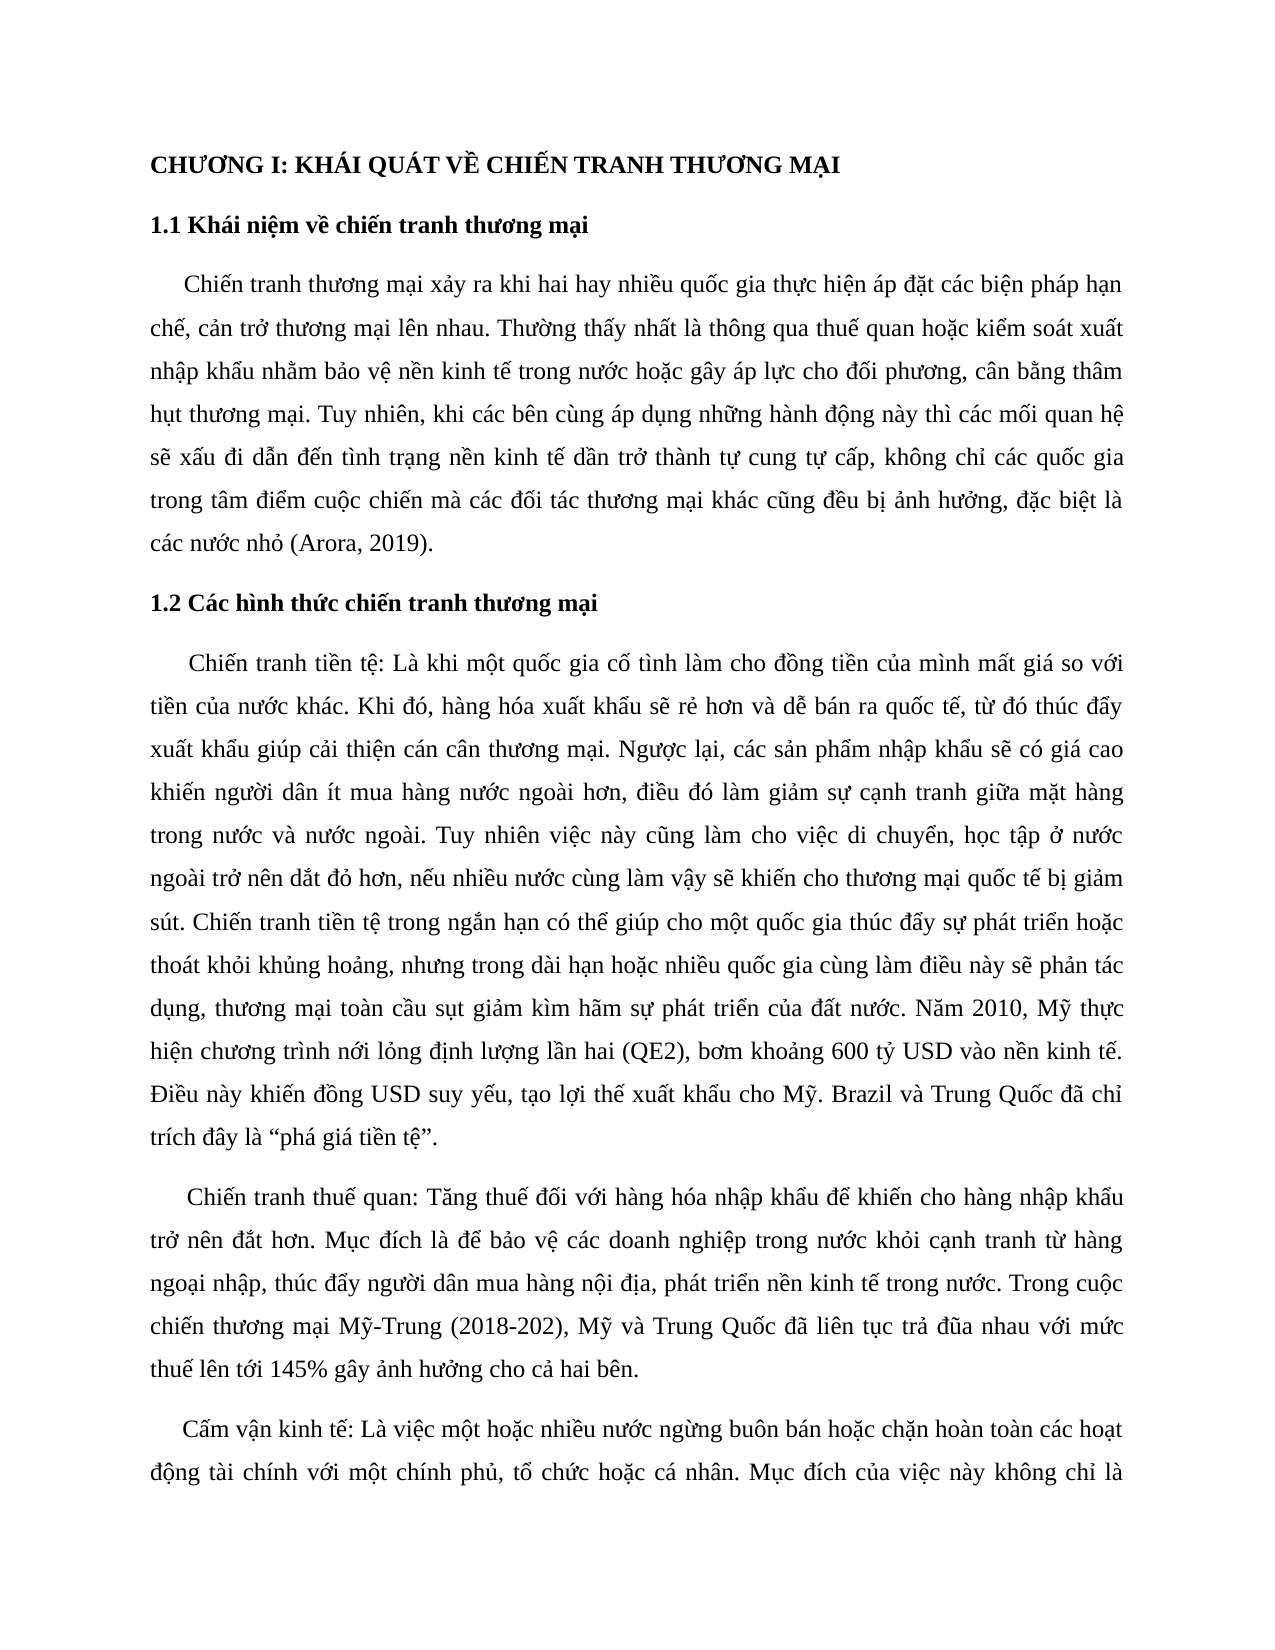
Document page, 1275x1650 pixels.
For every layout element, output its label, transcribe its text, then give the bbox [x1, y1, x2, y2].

text Chiến tranh thuế quan: Tăng thuế đối với hàng hóa nhập khẩu để khiến cho hàng nhập khẩu trở nên đắt hơn. Mục đích là để bảo vệ các doanh nghiệp trong nước khỏi cạnh tranh từ hàng ngoại nhập, thúc đẩy người dân mua hàng nội địa, phát triển nền kinh tế trong nước. Trong cuộc chiến thương mại Mỹ-Trung (2018-202), Mỹ và Trung Quốc đã liên tục trả đũa nhau với mức thuế lên tới 145% gây ảnh hưởng cho cả hai bên. [150, 1182, 1125, 1383]
text Chiến tranh thương mại xảy ra khi hai hay nhiều quốc gia thực hiện áp đặt các biện pháp hạn chế, cản trở thương mại lên nhau. Thường thấy nhất là thông qua thuế quan hoặc kiểm soát xuất nhập khẩu nhằm bảo vệ nền kinh tế trong nước hoặc gây áp lực cho đối phương, cân bằng thâm hụt thương mại. Tuy nhiên, khi các bên cùng áp dụng những hành động này thì các mối quan hệ sẽ xấu đi dẫn đến tình trạng nền kinh tế dần trở thành tự cung tự cấp, không chỉ các quốc gia trong tâm điểm cuộc chiến mà các đối tác thương mại khác cũng đều bị ảnh hưởng, đặc biệt là các nước nhỏ . [150, 269, 1125, 557]
text 1.2 Các hình thức chiến tranh thương mại [150, 588, 1125, 617]
text Chiến tranh tiền tệ: Là khi một quốc gia cố tình làm cho đồng tiền của mình mất giá so với tiền của nước khác. Khi đó, hàng hóa xuất khẩu sẽ rẻ hơn và dễ bán ra quốc tế, từ đó thúc đẩy xuất khẩu giúp cải thiện cán cân thương mại. Ngược lại, các sản phẩm nhập khẩu sẽ có giá cao khiến người dân ít mua hàng nước ngoài hơn, điều đó làm giảm sự cạnh tranh giữa mặt hàng trong nước và nước ngoài. Tuy nhiên việc này cũng làm cho việc di chuyển, học tập ở nước ngoài trở nên dắt đỏ hơn, nếu nhiều nước cùng làm vậy sẽ khiến cho thương mại quốc tế bị giảm sút. Chiến tranh tiền tệ trong ngắn hạn có thể giúp cho một quốc gia thúc đẩy sự phát triển hoặc thoát khỏi khủng hoảng, nhưng trong dài hạn hoặc nhiều quốc gia cùng làm điều này sẽ phản tác dụng, thương mại toàn cầu sụt giảm kìm hãm sự phát triển của đất nước. Năm 2010, Mỹ thực hiện chương trình nới lỏng định lượng lần hai (QE2), bơm khoảng 600 tỷ USD vào nền kinh tế. Điều này khiến đồng USD suy yếu, tạo lợi thế xuất khẩu cho Mỹ. Brazil và Trung Quốc đã chỉ trích đây là “phá giá tiền tệ”. [150, 648, 1125, 1151]
text CHƯƠNG I: KHÁI QUÁT VỀ CHIẾN TRANH THƯƠNG MẠI [150, 150, 1125, 179]
text 1.1 Khái niệm về chiến tranh thương mại [150, 210, 1125, 238]
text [150, 1414, 1125, 1486]
